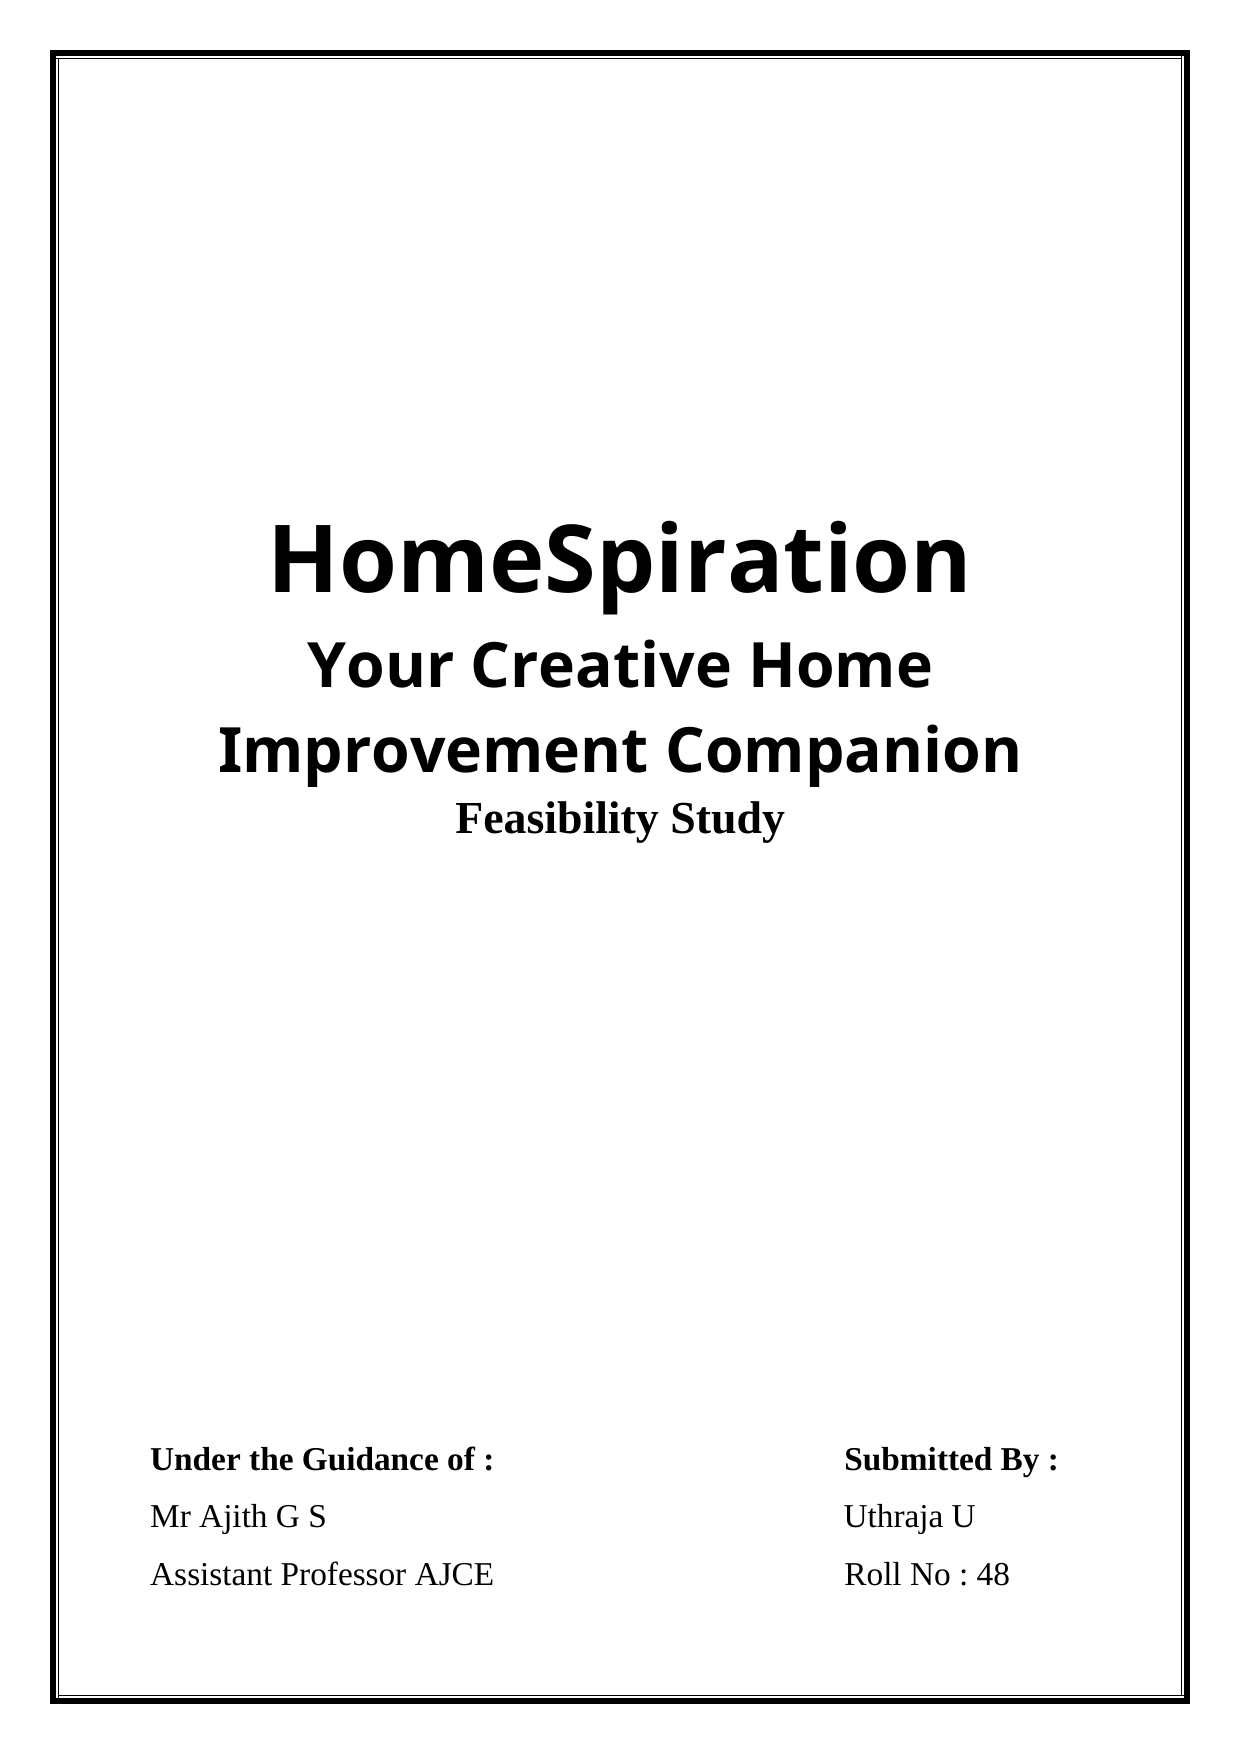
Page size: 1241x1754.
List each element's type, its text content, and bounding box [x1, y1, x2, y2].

text Under the Guidance of : Submitted By : [150, 1439, 1090, 1477]
text Feasibility Study [150, 791, 1090, 843]
text Assistant Professor AJCE Roll No : 48 [150, 1554, 1090, 1592]
text HomeSpiration [150, 493, 1090, 620]
text Mr Ajith G S Uthraja U [150, 1496, 1090, 1535]
text Your Creative Home Improvement Companion [150, 620, 1090, 791]
